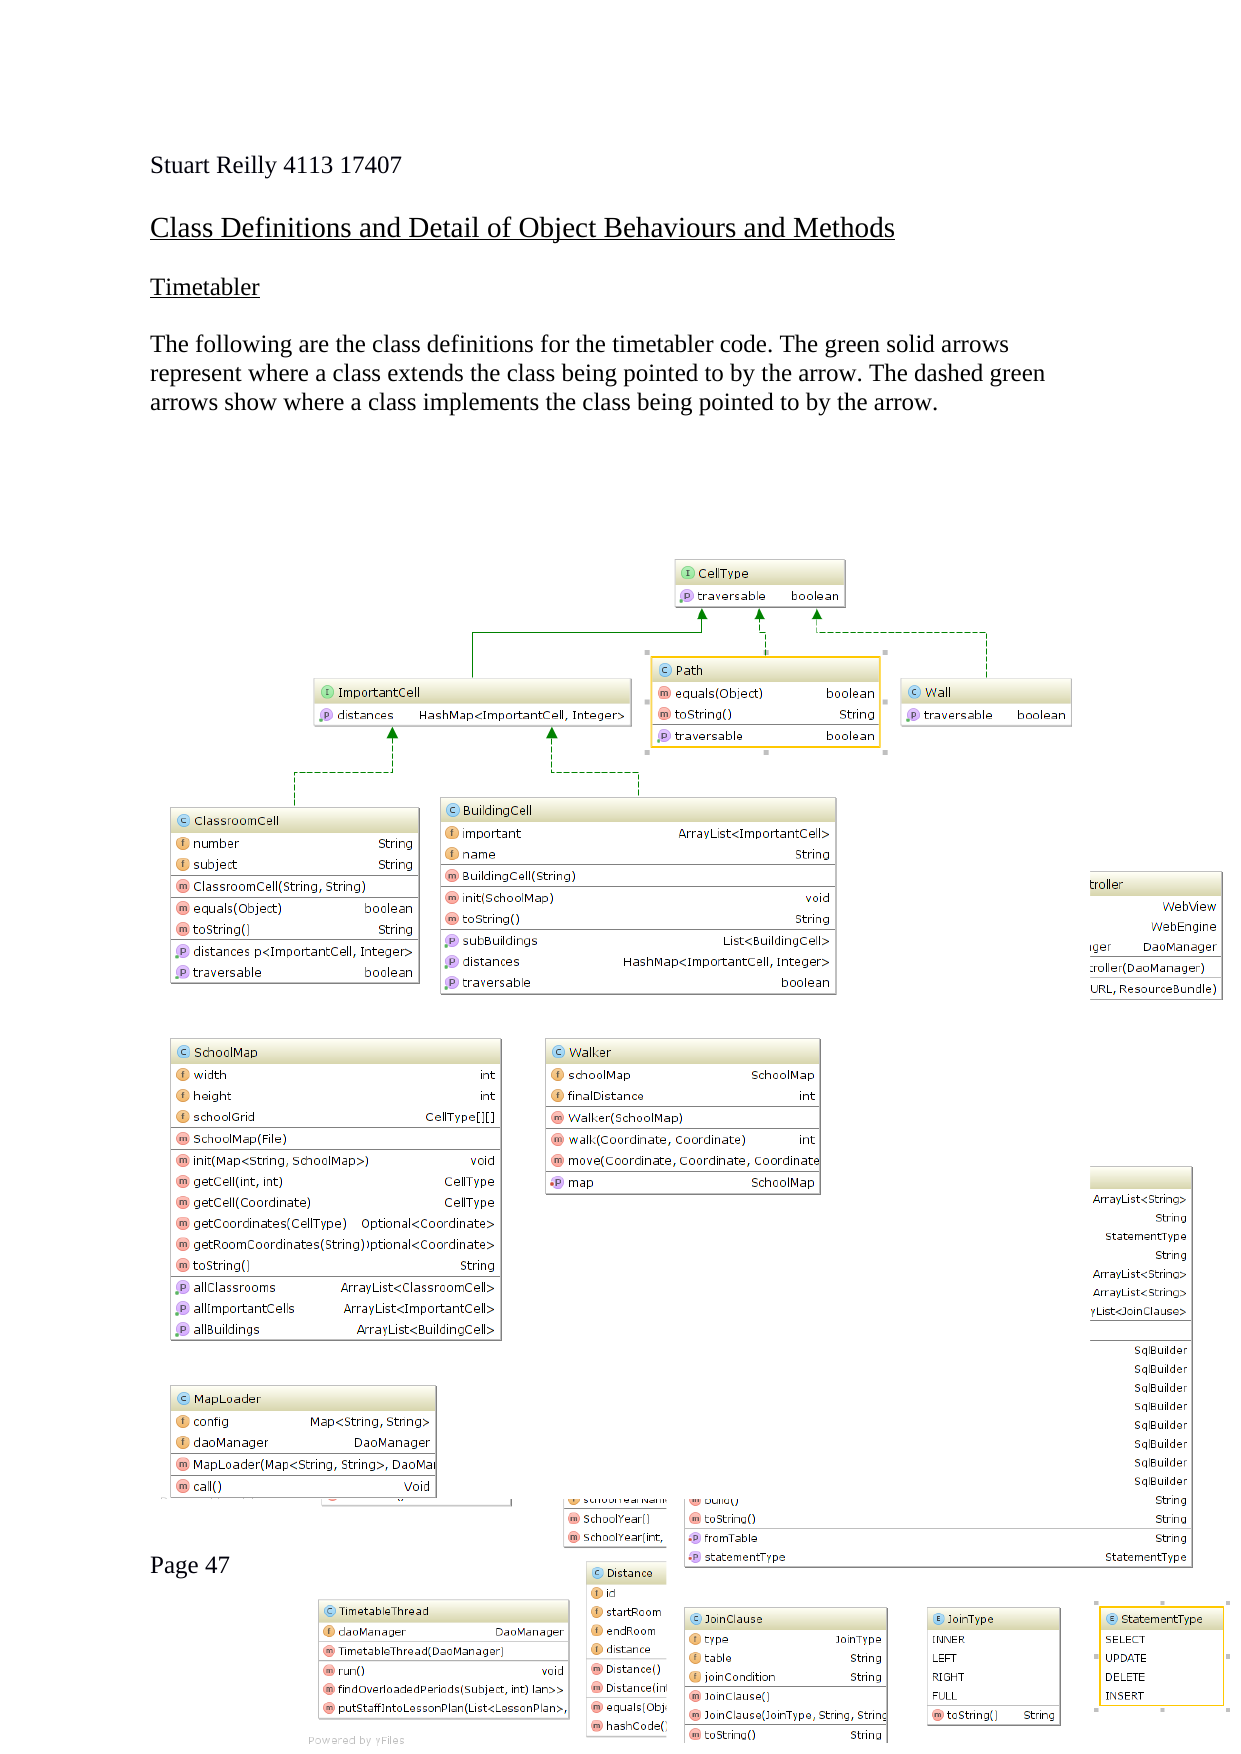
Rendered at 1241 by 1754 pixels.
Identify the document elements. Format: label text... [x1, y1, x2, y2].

text The following are the class definitions for the timetabler code. The green solid arrows represent where a class extends the class being pointed to by the arrow. The dashed green arrows show where a class implements the class being pointed to by the arrow. [150, 329, 1090, 416]
text Class Definitions and Detail of Object Behaviours and Methods [150, 210, 1090, 243]
text Timetabler [150, 272, 1090, 301]
picture [150, 539, 1241, 1754]
